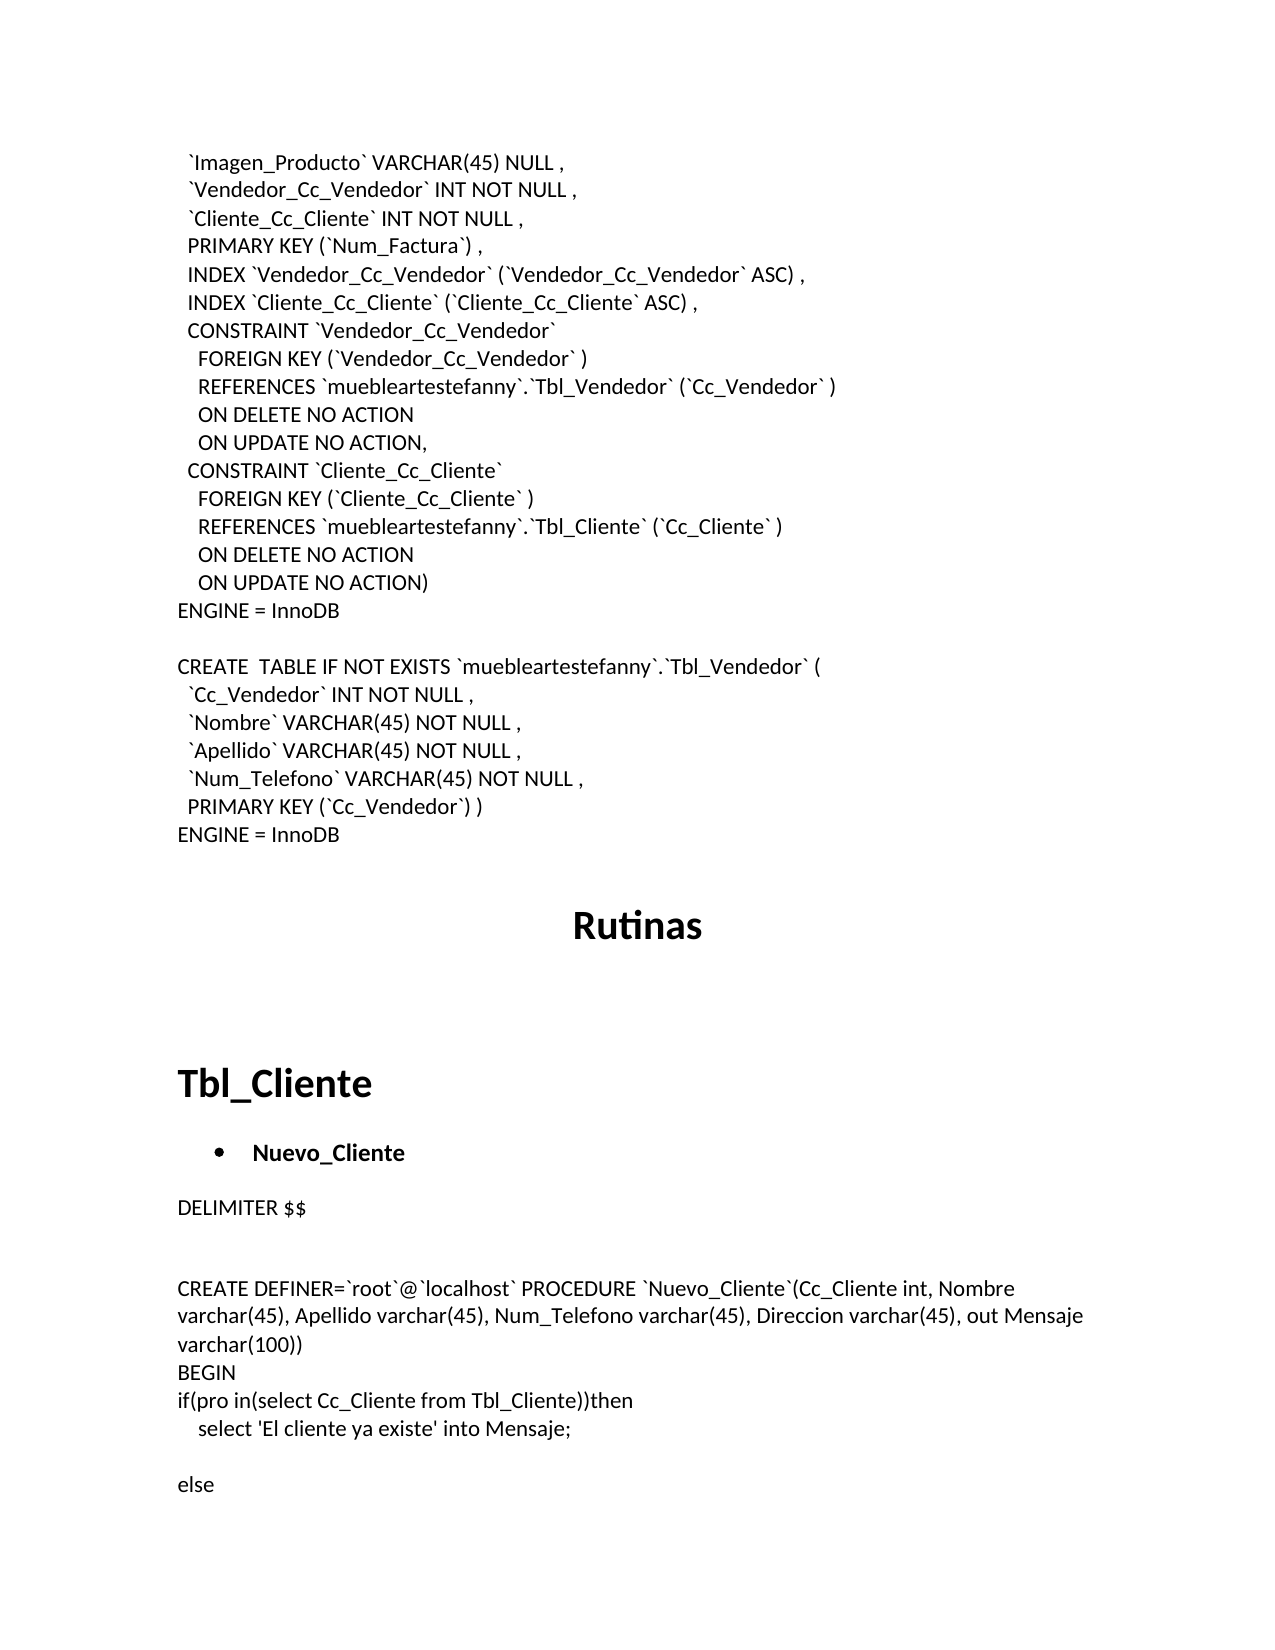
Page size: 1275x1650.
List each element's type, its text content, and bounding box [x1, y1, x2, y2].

text `Imagen_Producto` VARCHAR(45) NULL , [177, 148, 1098, 176]
text `Nombre` VARCHAR(45) NOT NULL , [177, 708, 1098, 736]
text ENGINE = InnoDB [177, 596, 1098, 624]
text DELIMITER $$ [177, 1193, 1098, 1221]
text `Num_Telefono` VARCHAR(45) NOT NULL , [177, 764, 1098, 792]
text ON UPDATE NO ACTION, [177, 428, 1098, 456]
text `Apellido` VARCHAR(45) NOT NULL , [177, 736, 1098, 764]
text REFERENCES `muebleartestefanny`.`Tbl_Vendedor` (`Cc_Vendedor` ) [177, 372, 1098, 400]
text Tbl_Cliente [177, 1057, 1098, 1108]
text ON DELETE NO ACTION [177, 400, 1098, 428]
text else [177, 1470, 1098, 1498]
text ENGINE = InnoDB [177, 820, 1098, 848]
text INDEX `Cliente_Cc_Cliente` (`Cliente_Cc_Cliente` ASC) , [177, 288, 1098, 316]
text INDEX `Vendedor_Cc_Vendedor` (`Vendedor_Cc_Vendedor` ASC) , [177, 260, 1098, 288]
text CONSTRAINT `Cliente_Cc_Cliente` [177, 456, 1098, 484]
text ON UPDATE NO ACTION) [177, 568, 1098, 596]
text Rutinas [177, 899, 1098, 950]
text CREATE DEFINER=`root`@`localhost` PROCEDURE `Nuevo_Cliente`(Cc_Cliente int, Nombre varchar(45), Apellido varchar(45), Num_Telefono varchar(45), Direccion varchar(45), out Mensaje varchar(100)) [177, 1274, 1098, 1358]
text `Vendedor_Cc_Vendedor` INT NOT NULL , [177, 176, 1098, 204]
text FOREIGN KEY (`Cliente_Cc_Cliente` ) [177, 484, 1098, 512]
list Nuevo_Cliente [215, 1137, 1098, 1167]
text BEGIN [177, 1358, 1098, 1386]
text CREATE TABLE IF NOT EXISTS `muebleartestefanny`.`Tbl_Vendedor` ( [177, 652, 1098, 680]
text ON DELETE NO ACTION [177, 540, 1098, 568]
text `Cc_Vendedor` INT NOT NULL , [177, 680, 1098, 708]
text if(pro in(select Cc_Cliente from Tbl_Cliente))then [177, 1386, 1098, 1414]
text select 'El cliente ya existe' into Mensaje; [177, 1414, 1098, 1442]
text CONSTRAINT `Vendedor_Cc_Vendedor` [177, 316, 1098, 344]
text REFERENCES `muebleartestefanny`.`Tbl_Cliente` (`Cc_Cliente` ) [177, 512, 1098, 540]
text PRIMARY KEY (`Num_Factura`) , [177, 232, 1098, 260]
text FOREIGN KEY (`Vendedor_Cc_Vendedor` ) [177, 344, 1098, 372]
text `Cliente_Cc_Cliente` INT NOT NULL , [177, 204, 1098, 232]
text PRIMARY KEY (`Cc_Vendedor`) ) [177, 792, 1098, 820]
